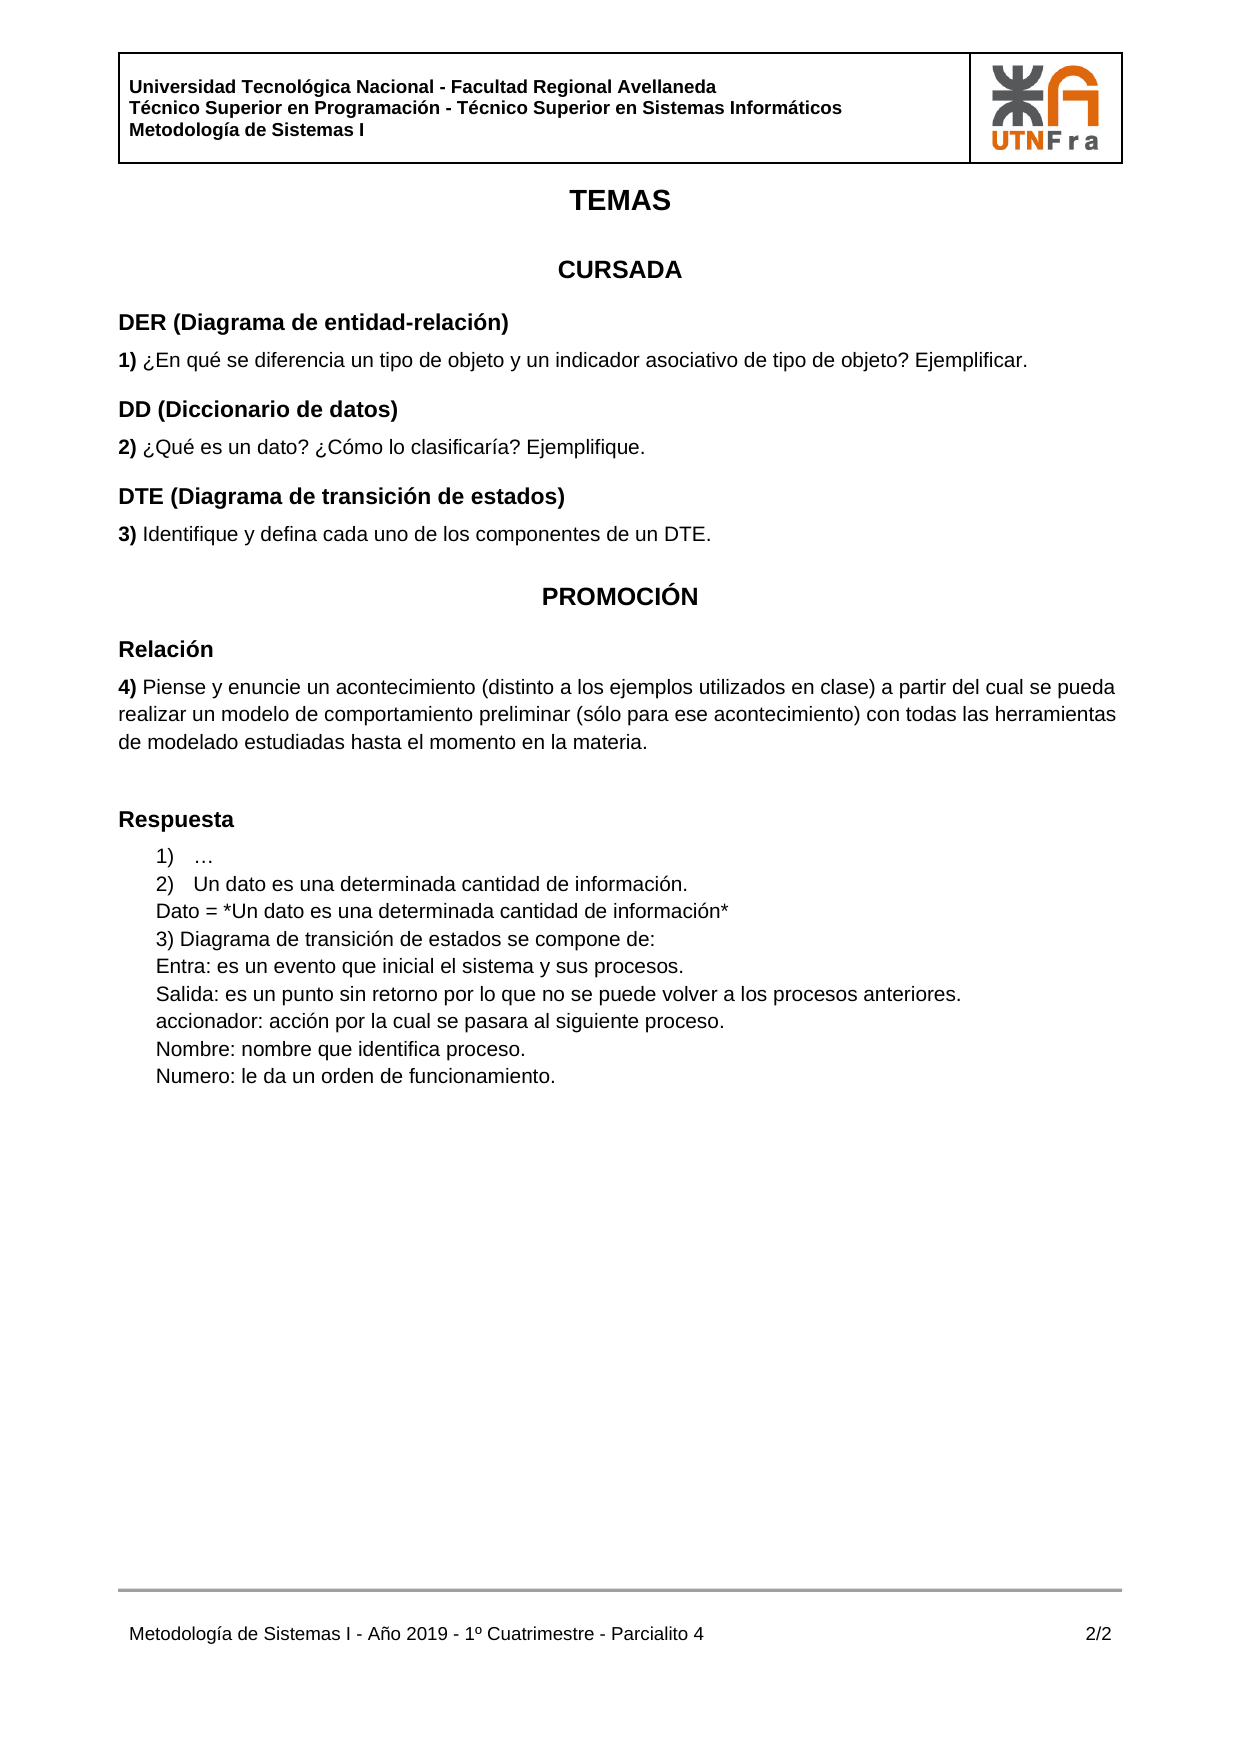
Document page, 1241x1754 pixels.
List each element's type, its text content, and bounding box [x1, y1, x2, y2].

list Un dato es una determinada cantidad de información. [156, 872, 1122, 896]
text Salida: es un punto sin retorno por lo que no se puede volver a los procesos anteriores. [156, 982, 1122, 1006]
text 2) ¿Qué es un dato? ¿Cómo lo clasificaría? Ejemplifique. [118, 434, 1122, 458]
text Entra: es un evento que inicial el sistema y sus procesos. [156, 954, 1122, 978]
text accionador: acción por la cual se pasara al siguiente proceso. [156, 1009, 1122, 1033]
subtitle Relación [118, 636, 1122, 662]
text 1) ¿En qué se diferencia un tipo de objeto y un indicador asociativo de tipo de objeto? Ejemplificar. [118, 348, 1122, 372]
subtitle CURSADA [118, 255, 1122, 284]
subtitle TEMAS [118, 183, 1122, 217]
text 3) Diagrama de transición de estados se compone de: [156, 927, 1122, 951]
picture [990, 64, 1102, 152]
subtitle Respuesta [118, 806, 1122, 832]
list … [156, 844, 1122, 868]
text Dato = *Un dato es una determinada cantidad de información* [156, 899, 1122, 923]
text 4) Piense y enuncie un acontecimiento (distinto a los ejemplos utilizados en clase) a partir del cual se pueda realizar un modelo de comportamiento preliminar (sólo para ese acontecimiento) con todas las herramientas de modelado estudiadas hasta el momento en la materia. [118, 675, 1122, 754]
subtitle DD (Diccionario de datos) [118, 396, 1122, 422]
subtitle DER (Diagrama de entidad-relación) [118, 309, 1122, 336]
text Numero: le da un orden de funcionamiento. [156, 1064, 1122, 1088]
subtitle DTE (Diagrama de transición de estados) [118, 483, 1122, 509]
text 3) Identifique y defina cada uno de los componentes de un DTE. [118, 521, 1122, 545]
subtitle PROMOCIÓN [118, 582, 1122, 611]
text Nombre: nombre que identifica proceso. [156, 1037, 1122, 1061]
